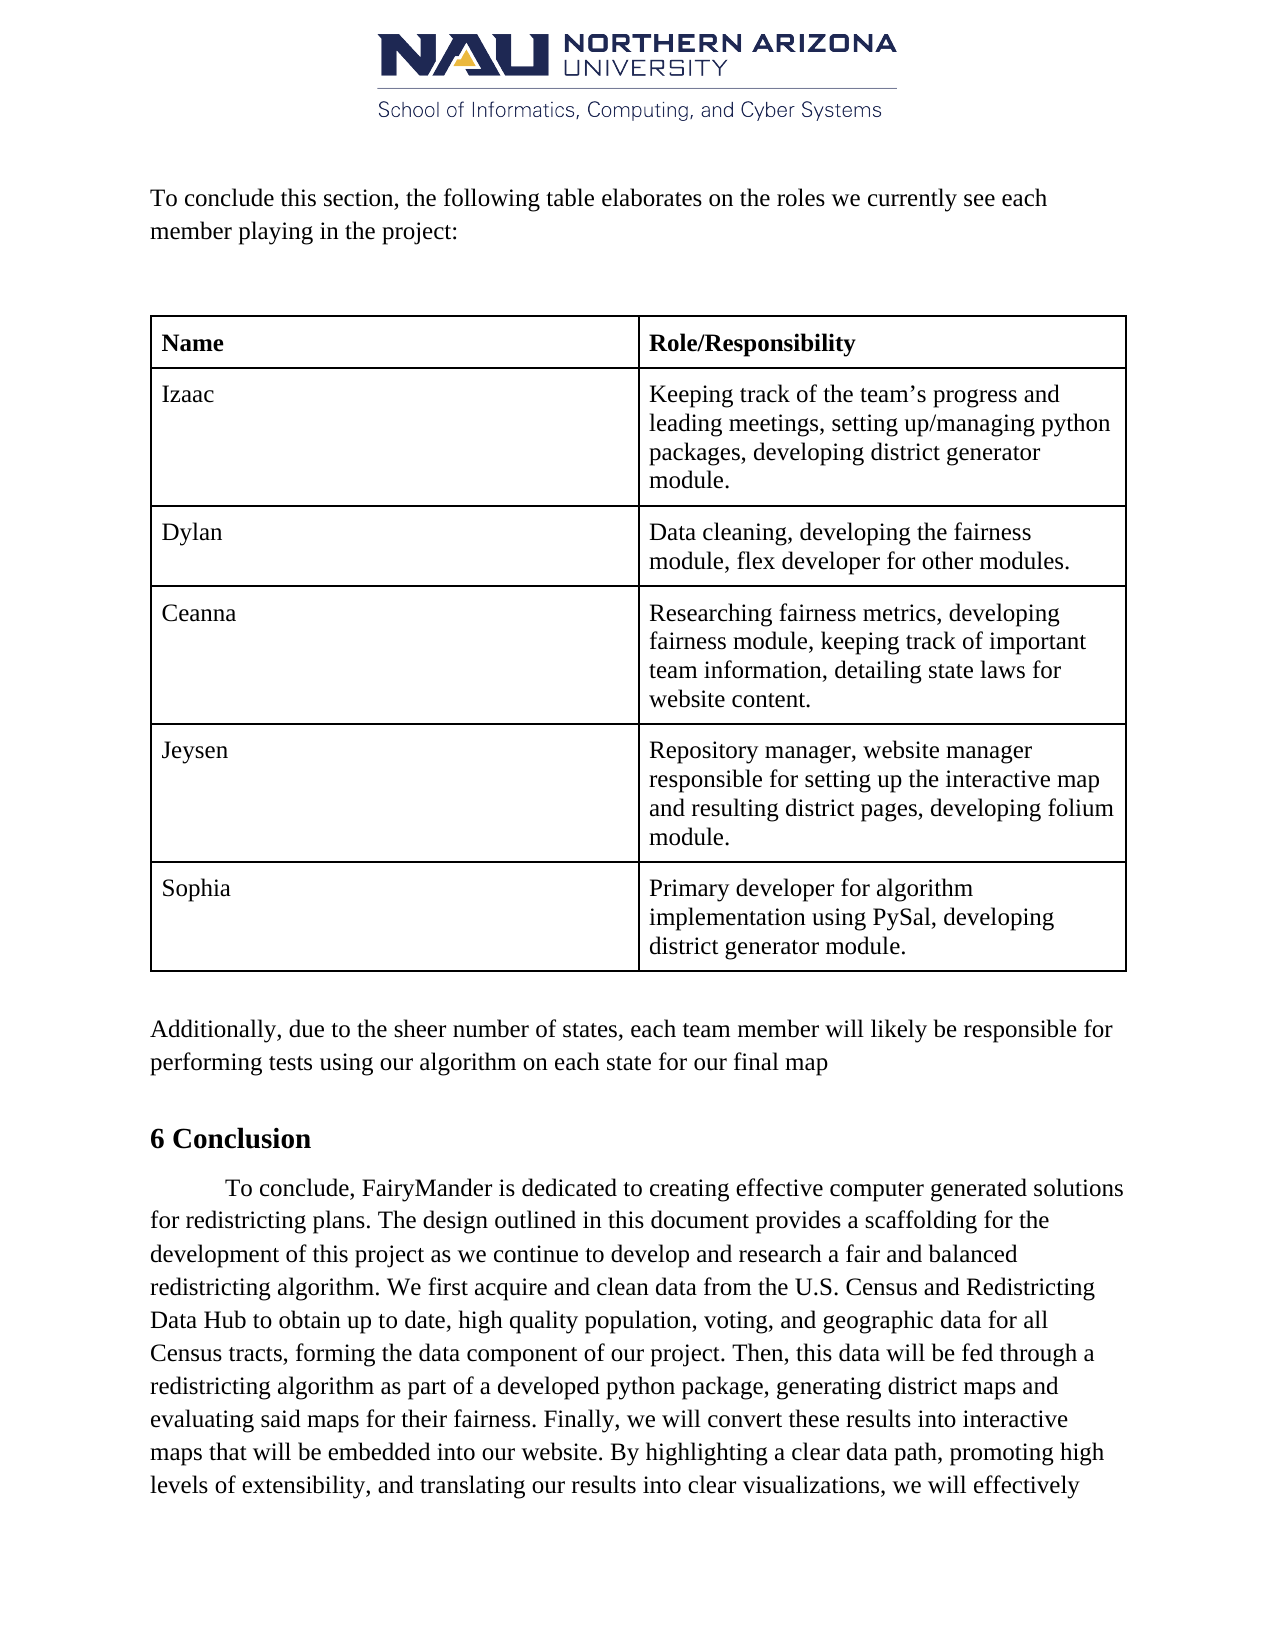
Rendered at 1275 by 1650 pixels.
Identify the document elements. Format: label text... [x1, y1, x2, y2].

picture [377, 34, 897, 121]
table_cell Researching fairness metrics, developing fairness module, keeping track of important team information, detailing state laws for website content. [640, 587, 1125, 723]
table_cell Dylan [152, 507, 638, 585]
table_cell Primary developer for algorithm implementation using PySal, developing district generator module. [640, 863, 1125, 970]
table_cell Data cleaning, developing the fairness module, flex developer for other modules. [640, 507, 1125, 585]
subtitle 6 Conclusion [150, 1122, 1125, 1155]
text To conclude this section, the following table elaborates on the roles we currently see each member playing in the project: [150, 183, 1125, 245]
table_header Name [152, 317, 638, 367]
table_cell Sophia [152, 863, 638, 970]
table_cell Ceanna [152, 587, 638, 723]
table_cell Izaac [152, 369, 638, 505]
table_header Role/Responsibility [640, 317, 1125, 367]
table_cell Keeping track of the team’s progress and leading meetings, setting up/managing python packages, developing district generator module. [640, 369, 1125, 505]
table_cell Repository manager, website manager responsible for setting up the interactive map and resulting district pages, developing folium module. [640, 725, 1125, 861]
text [150, 1173, 1125, 1498]
table_cell Jeysen [152, 725, 638, 861]
subtitle Additionally, due to the sheer number of states, each team member will likely be responsible for performing tests using our algorithm on each state for our final map [150, 1014, 1125, 1076]
